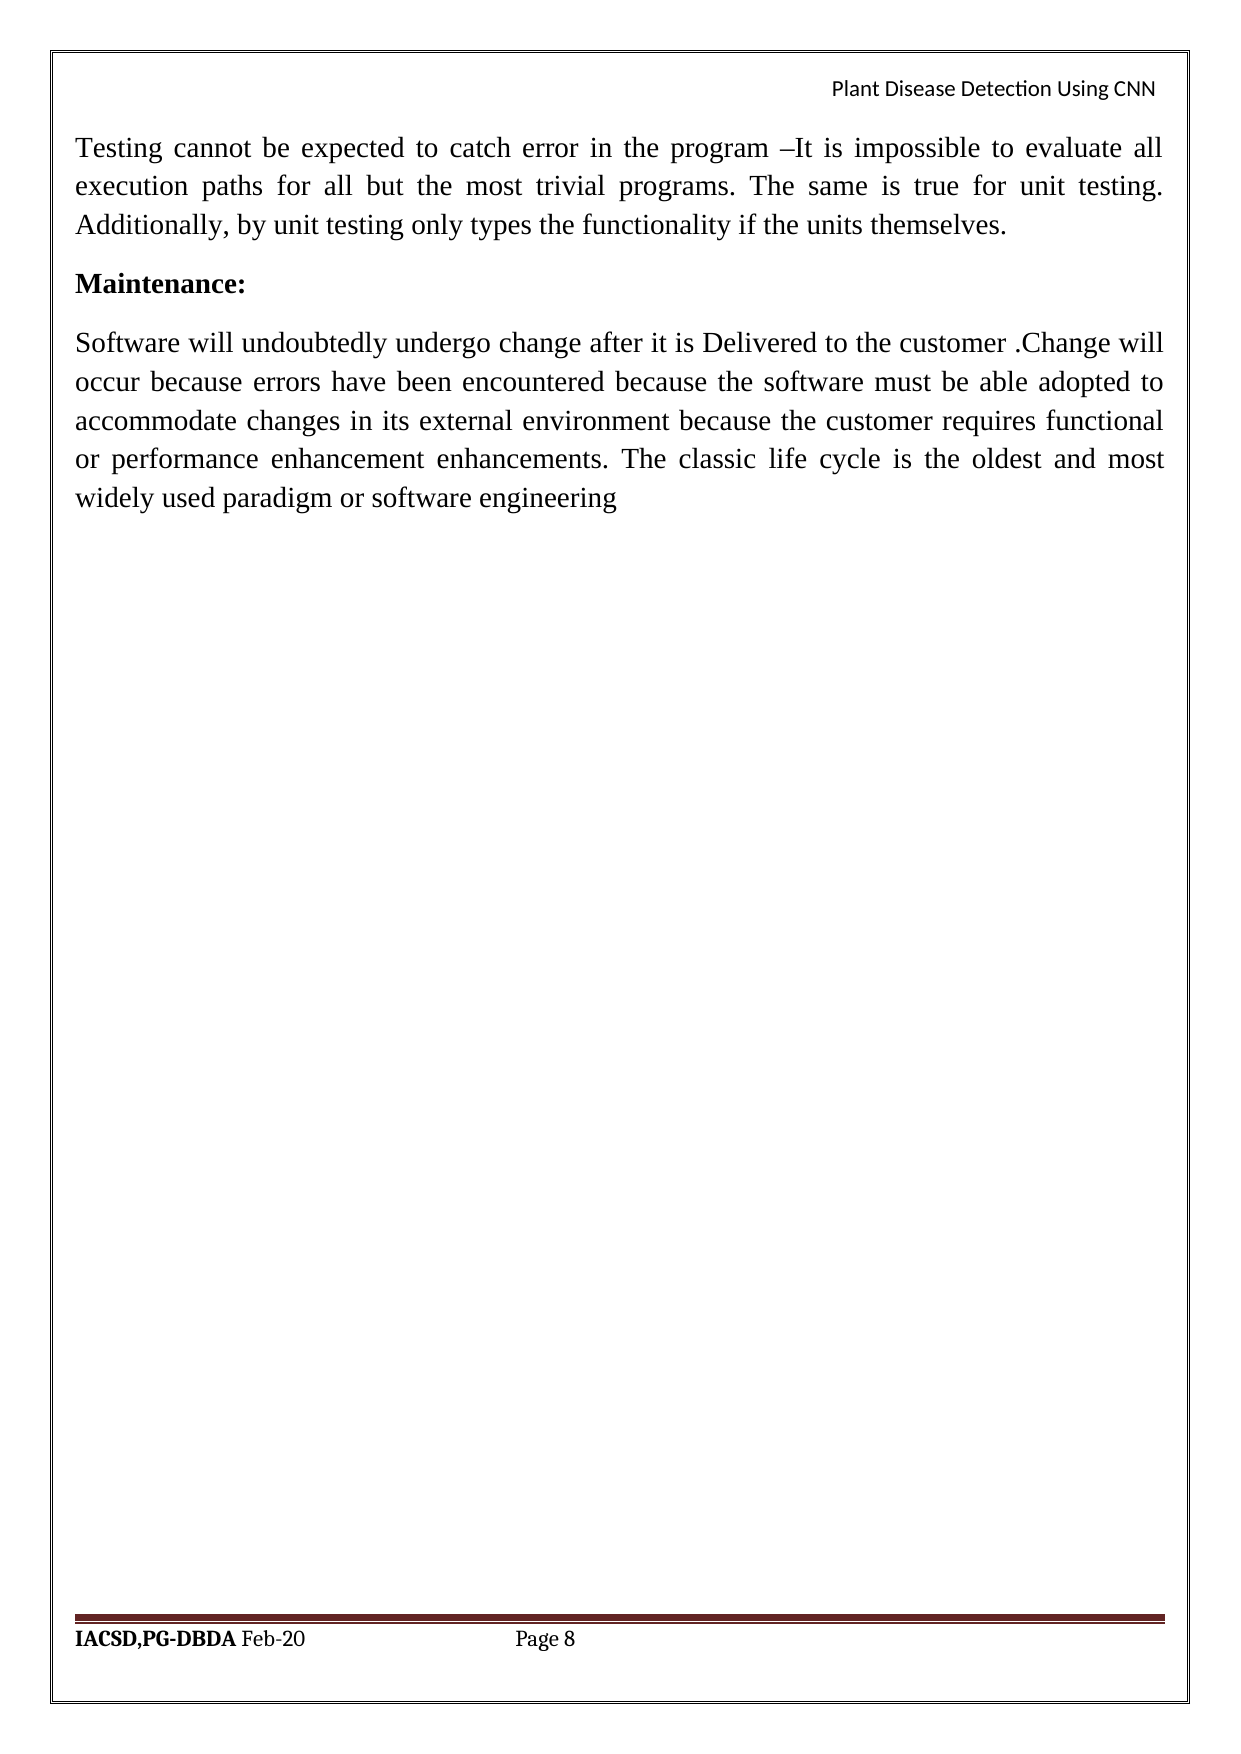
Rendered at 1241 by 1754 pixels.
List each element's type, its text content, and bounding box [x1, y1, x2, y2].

text Software will undoubtedly undergo change after it is Delivered to the customer .Change will occur because errors have been encountered because the software must be able adopted to accommodate changes in its external environment because the customer requires functional or performance enhancement enhancements. The classic life cycle is the oldest and most widely used paradigm or software engineering [75, 326, 1165, 513]
text Maintenance: [75, 266, 1165, 300]
text Testing cannot be expected to catch error in the program –It is impossible to evaluate all execution paths for all but the most trivial programs. The same is true for unit testing. Additionally, by unit testing only types the functionality if the units themselves. [75, 130, 1165, 240]
